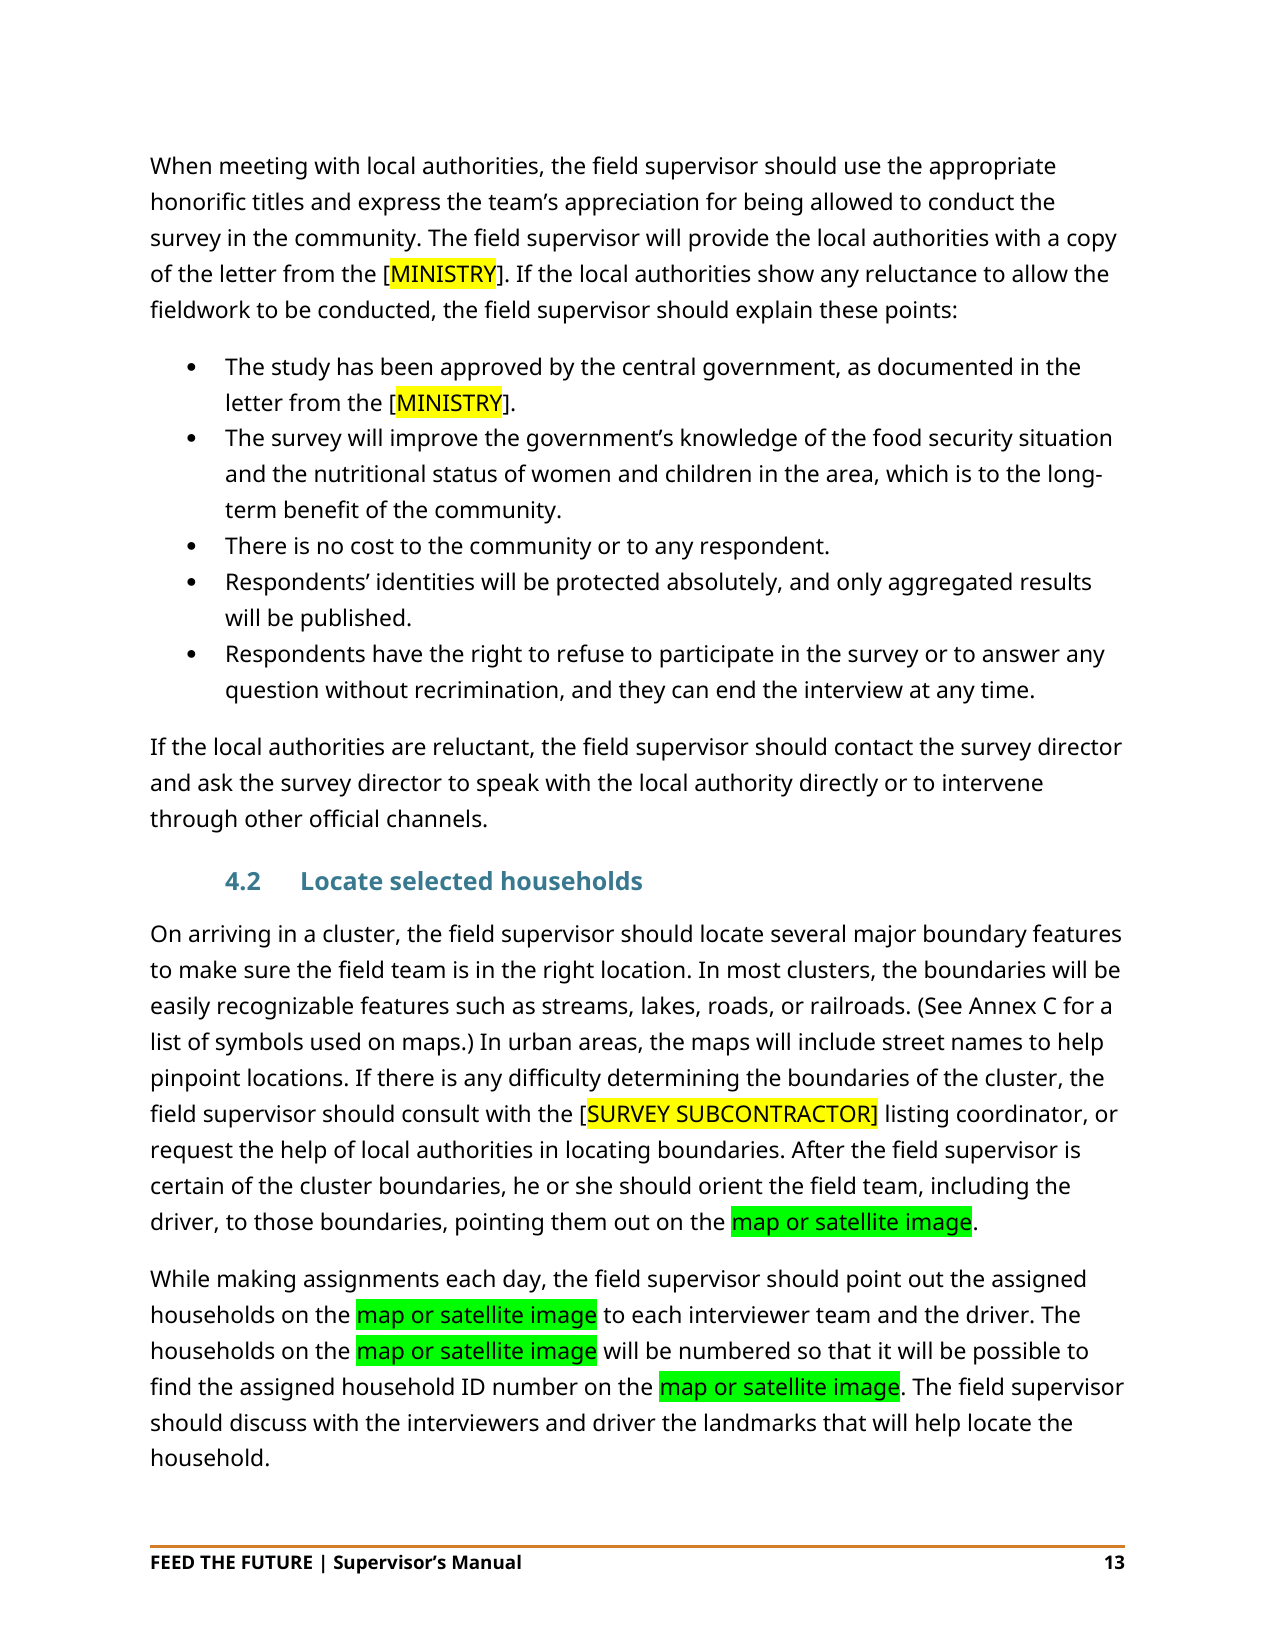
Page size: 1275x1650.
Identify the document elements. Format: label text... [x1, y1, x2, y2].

text On arriving in a cluster, the field supervisor should locate several major boundary features to make sure the field team is in the right location. In most clusters, the boundaries will be easily recognizable features such as streams, lakes, roads, or railroads. (See Annex C for a list of symbols used on maps.) In urban areas, the maps will include street names to help pinpoint locations. If there is any difficulty determining the boundaries of the cluster, the field supervisor should consult with the [SURVEY SUBCONTRACTOR] listing coordinator, or request the help of local authorities in locating boundaries. After the field supervisor is certain of the cluster boundaries, he or she should orient the field team, including the driver, to those boundaries, pointing them out on the map or satellite image. [150, 918, 1125, 1237]
subtitle 4.2 Locate selected households [225, 863, 1125, 898]
list The survey will improve the government’s knowledge of the food security situation and the nutritional status of women and children in the area, which is to the long-term benefit of the community. [187, 422, 1125, 526]
text If the local authorities are reluctant, the field supervisor should contact the survey director and ask the survey director to speak with the local authority directly or to intervene through other official channels. [150, 731, 1125, 834]
list Respondents have the right to refuse to participate in the survey or to answer any question without recrimination, and they can end the interview at any time. [187, 638, 1125, 705]
list The study has been approved by the central government, as documented in the letter from the [MINISTRY]. [187, 351, 1125, 418]
list Respondents’ identities will be protected absolutely, and only aggregated results will be published. [187, 566, 1125, 633]
text When meeting with local authorities, the field supervisor should use the appropriate honorific titles and express the team’s appreciation for being allowed to conduct the survey in the community. The field supervisor will provide the local authorities with a copy of the letter from the [MINISTRY]. If the local authorities show any reluctance to allow the fieldwork to be conducted, the field supervisor should explain these points: [150, 150, 1125, 325]
list There is no cost to the community or to any respondent. [187, 530, 1125, 561]
text While making assignments each day, the field supervisor should point out the assigned households on the map or satellite image to each interviewer team and the driver. The households on the map or satellite image will be numbered so that it will be possible to find the assigned household ID number on the map or satellite image. The field supervisor should discuss with the interviewers and driver the landmarks that will help locate the household. [150, 1263, 1125, 1474]
